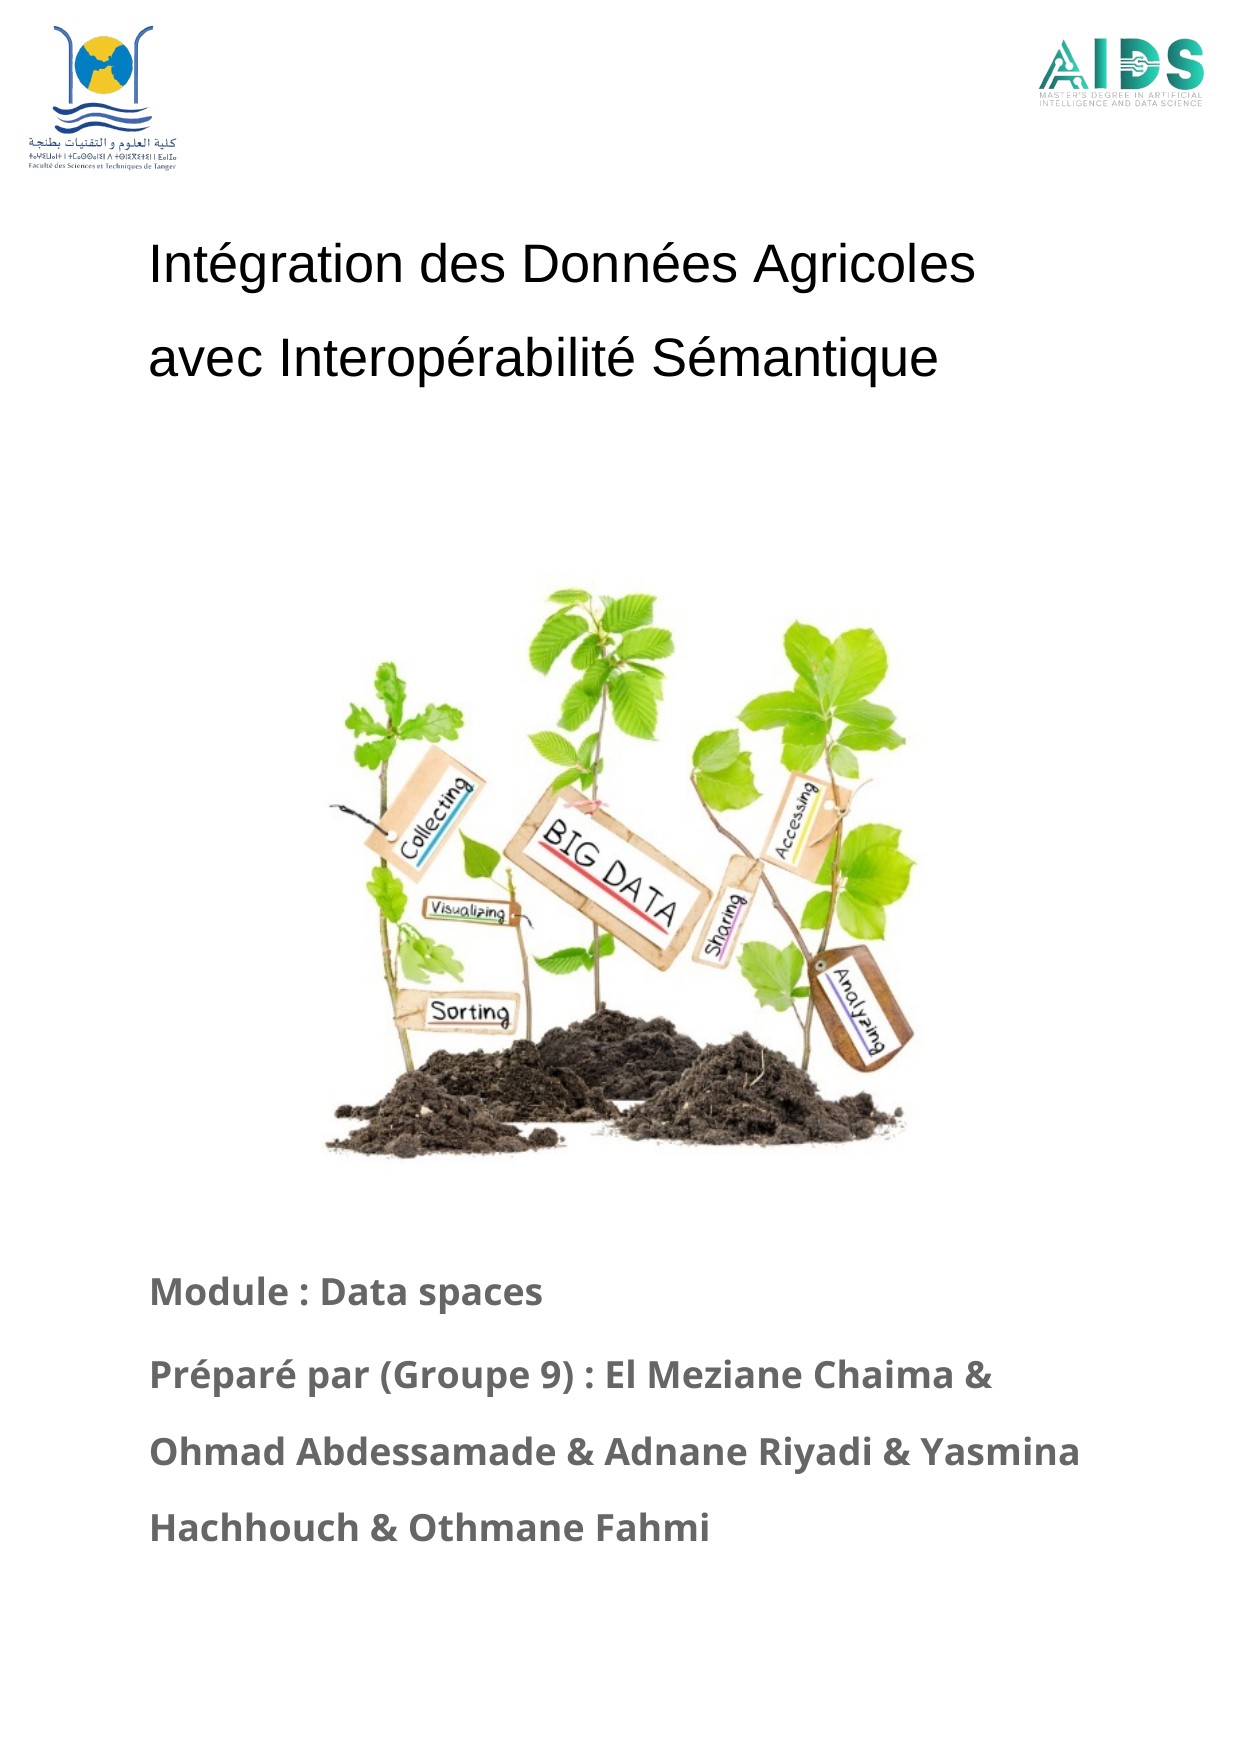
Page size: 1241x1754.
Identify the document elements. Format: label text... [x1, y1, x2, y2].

picture [149, 573, 1090, 1179]
text Module : Data spaces [148, 1266, 1090, 1317]
picture [1014, 18, 1236, 136]
picture [25, 18, 182, 176]
text Préparé par (Groupe 9) : El Meziane Chaima & Ohmad Abdessamade & Adnane Riyadi & Yasmina Hachhouch & Othmane Fahmi [148, 1348, 1090, 1553]
text Intégration des Données Agricoles avec Interopérabilité Sémantique [148, 156, 1090, 388]
